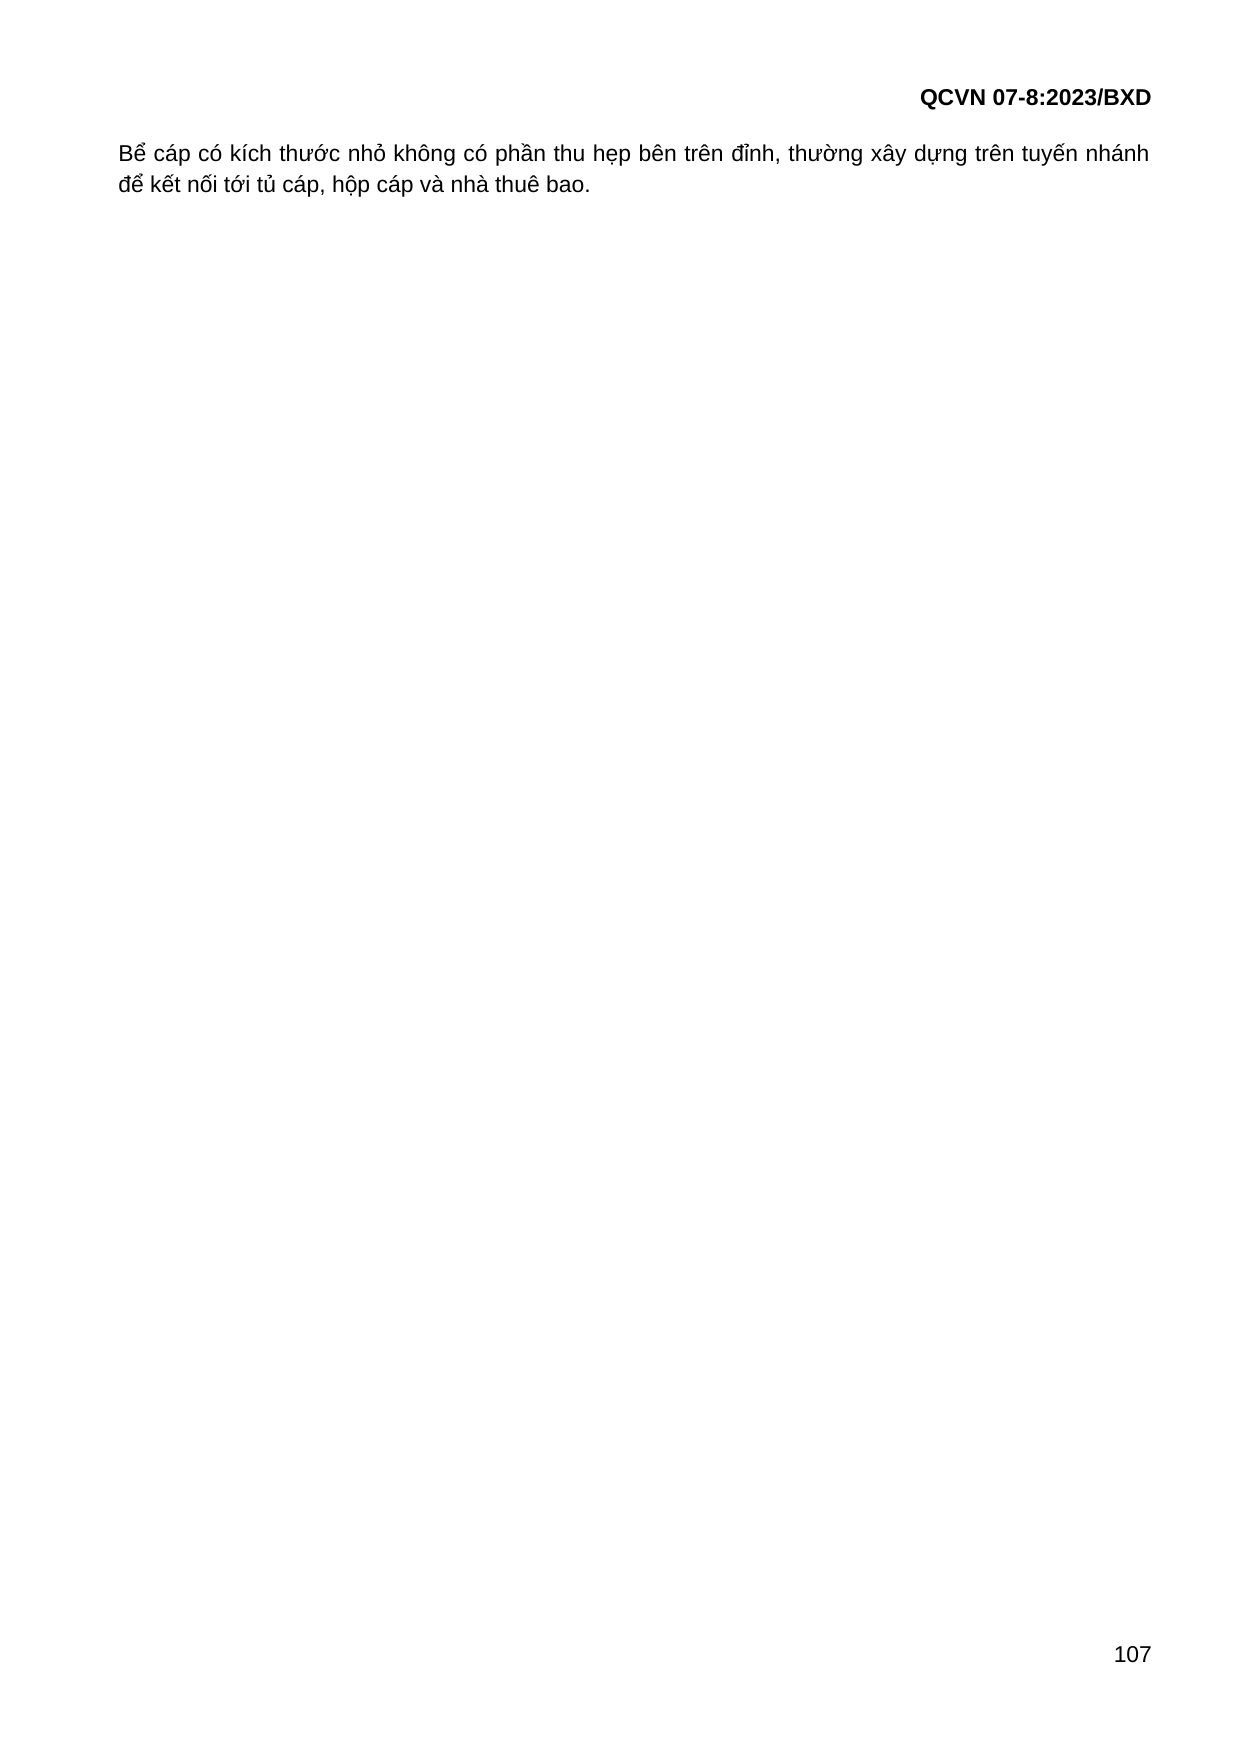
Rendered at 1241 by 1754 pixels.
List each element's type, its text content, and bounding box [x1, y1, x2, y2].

text Bể cáp có kích thước nhỏ không có phần thu hẹp bên trên đỉnh, thường xây dựng trên tuyến nhánh để kết nối tới tủ cáp, hộp cáp và nhà thuê bao. [118, 139, 1152, 197]
